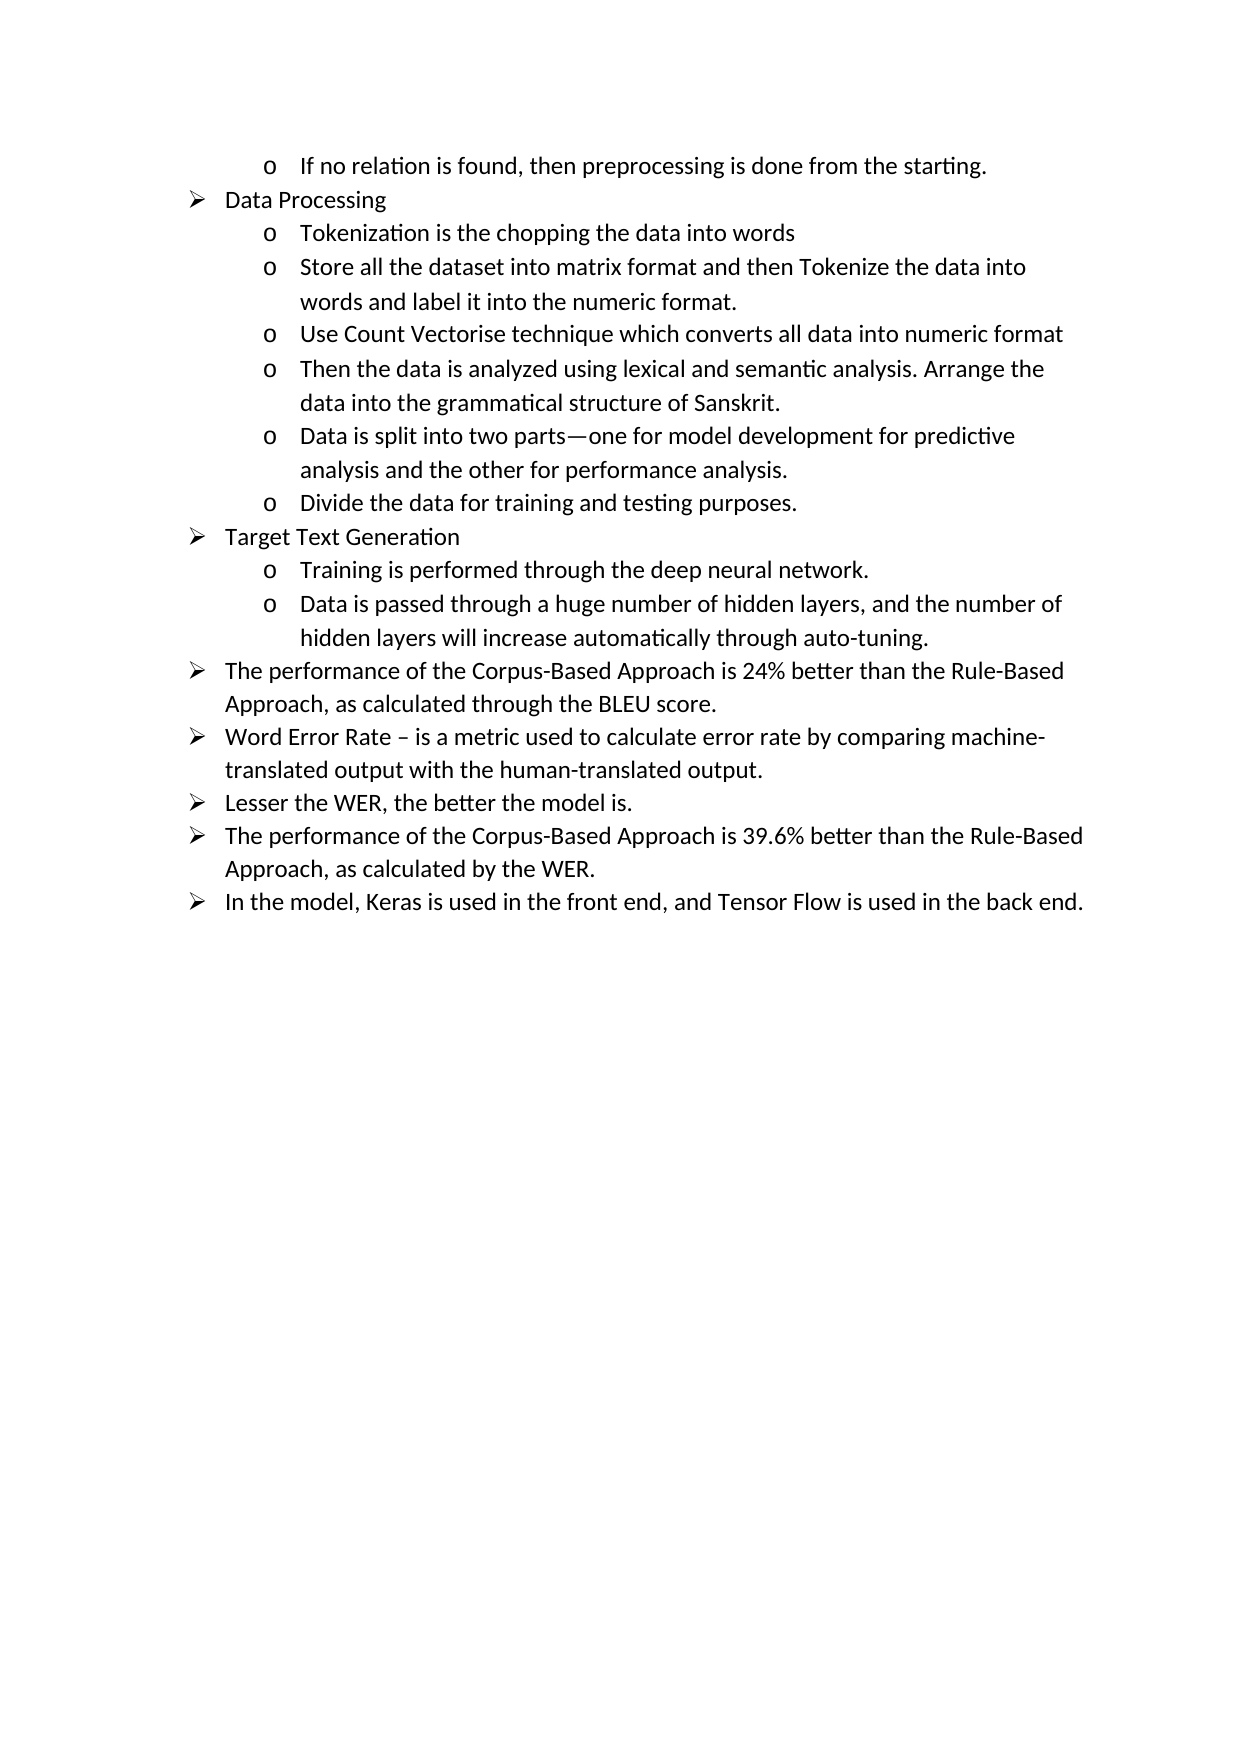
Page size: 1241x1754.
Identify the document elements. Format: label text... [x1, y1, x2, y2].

list Data is passed through a huge number of hidden layers, and the number of hidden layers will increase automatically through auto-tuning. [262, 588, 1090, 653]
list The performance of the Corpus-Based Approach is 24% better than the Rule-Based Approach, as calculated through the BLEU score. [187, 656, 1090, 719]
list Lesser the WER, the better the model is. [187, 787, 1090, 818]
list Store all the dataset into matrix format and then Tokenize the data into words and label it into the numeric format. [262, 251, 1090, 316]
list In the model, Keras is used in the front end, and Tensor Flow is used in the back end. [187, 886, 1090, 916]
list Then the data is analyzed using lexical and semantic analysis. Arrange the data into the grammatical structure of Sanskrit. [262, 353, 1090, 417]
list Target Text Generation [187, 521, 1090, 552]
list Training is performed through the deep neural network. [262, 554, 1090, 586]
list Use Count Vectorise technique which converts all data into numeric format [262, 318, 1090, 350]
list The performance of the Corpus-Based Approach is 39.6% better than the Rule-Based Approach, as calculated by the WER. [187, 820, 1090, 883]
list Data Processing [187, 184, 1090, 215]
list Data is split into two parts—one for model development for predictive analysis and the other for performance analysis. [262, 420, 1090, 484]
list Tokenization is the chopping the data into words [262, 217, 1090, 249]
list Word Error Rate – is a metric used to calculate error rate by comparing machine-translated output with the human-translated output. [187, 721, 1090, 785]
list Divide the data for training and testing purposes. [262, 487, 1090, 519]
list If no relation is found, then preprocessing is done from the starting. [262, 150, 1090, 182]
